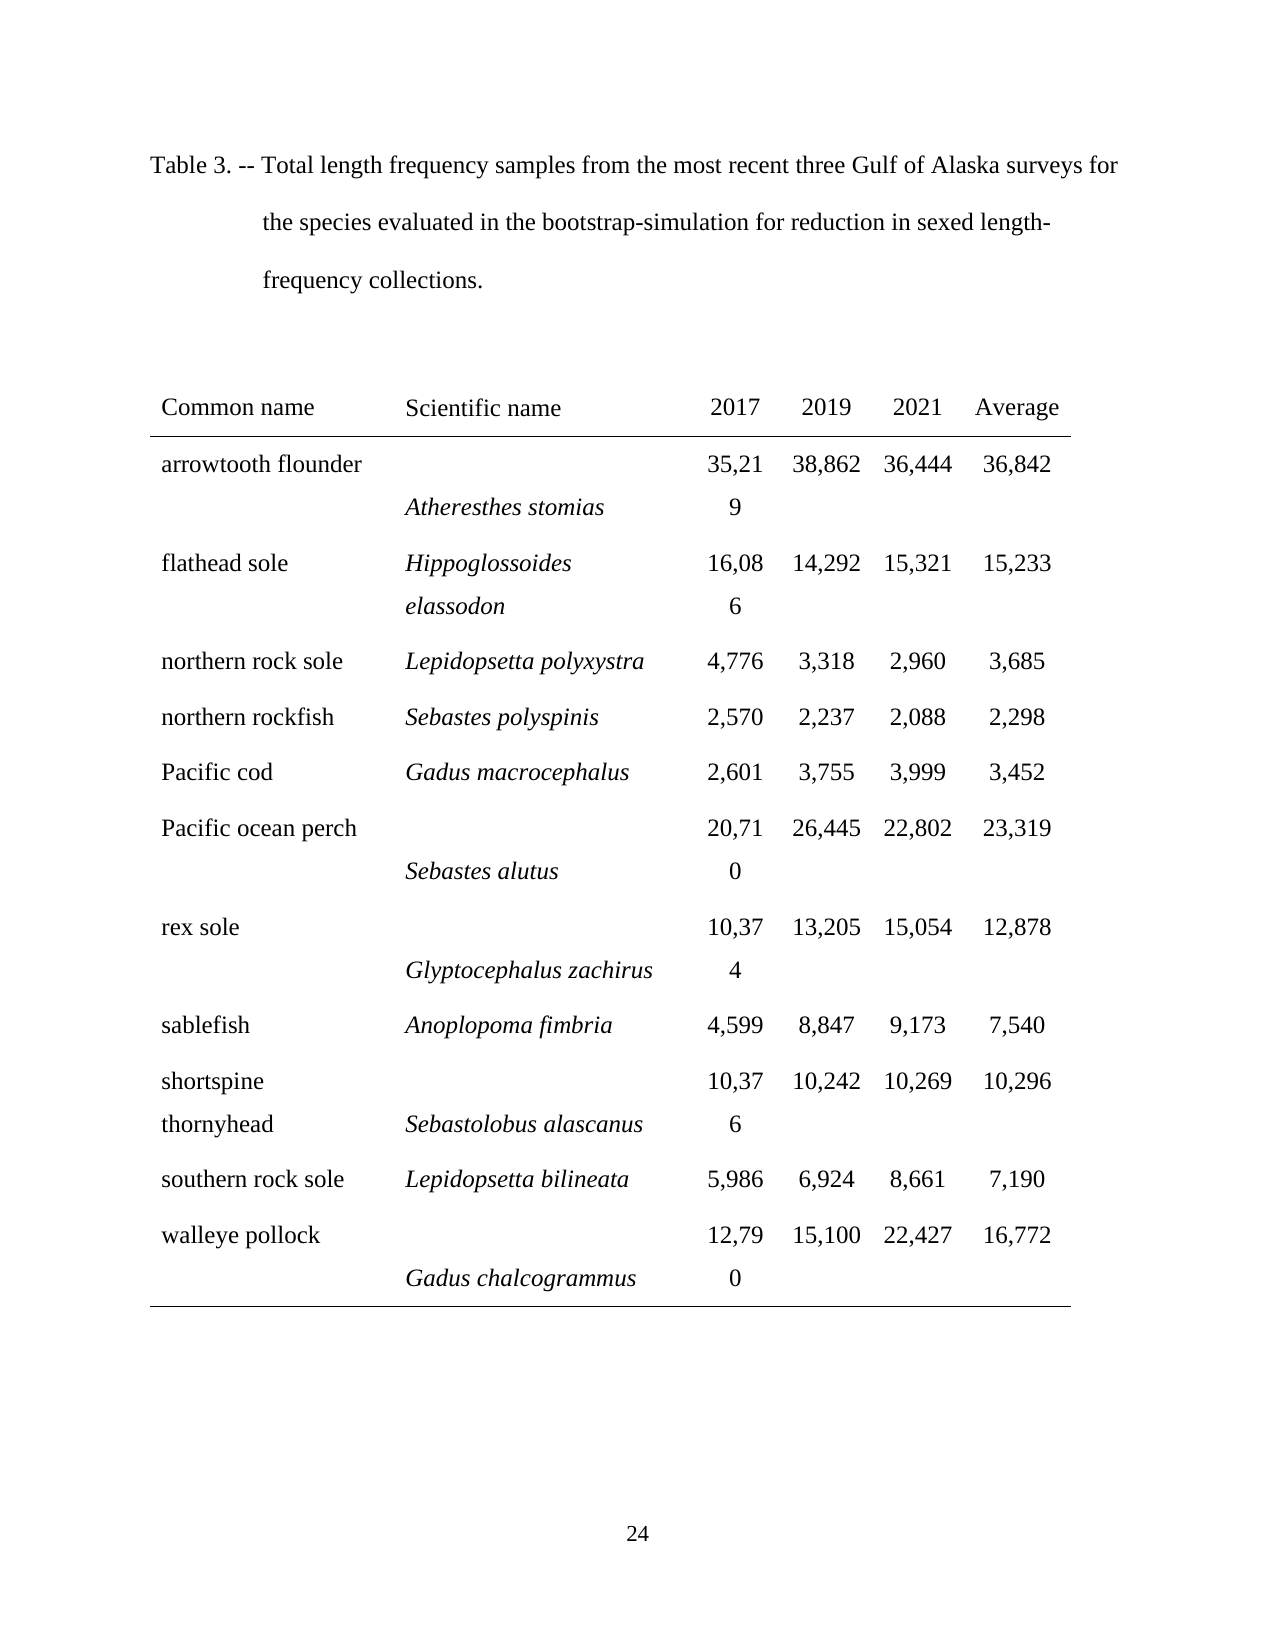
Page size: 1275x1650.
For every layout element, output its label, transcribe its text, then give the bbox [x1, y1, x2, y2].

table_cell 36,444 [872, 437, 963, 535]
table_header 2017 [690, 380, 781, 436]
table_cell flathead sole [150, 535, 394, 634]
table_cell sablefish [150, 998, 394, 1053]
table_header Average [963, 380, 1071, 436]
table_cell southern rock sole [150, 1152, 394, 1207]
table_cell 10,242 [781, 1053, 872, 1152]
table_cell Pacific ocean perch [150, 800, 394, 899]
table_cell 13,205 [781, 899, 872, 998]
table_cell 16,086 [690, 535, 781, 634]
table_cell 7,540 [963, 998, 1071, 1053]
table_cell 36,842 [963, 437, 1071, 535]
table_cell 15,233 [963, 535, 1071, 634]
table_cell Sebastolobus alascanus [394, 1053, 689, 1152]
table_cell Sebastes polyspinis [394, 689, 689, 745]
table_cell 15,100 [781, 1208, 872, 1306]
table_cell 4,599 [690, 998, 781, 1053]
table_cell 10,269 [872, 1053, 963, 1152]
table_cell 26,445 [781, 800, 872, 899]
table_cell 10,374 [690, 899, 781, 998]
table_cell 8,847 [781, 998, 872, 1053]
table_header Scientific name [394, 380, 689, 436]
table_cell 2,960 [872, 634, 963, 689]
table_cell 2,601 [690, 745, 781, 800]
text Table 3. -- Total length frequency samples from the most recent three Gulf of Alaska surveys for the species evaluated in the bootstrap-simulation for reduction in sexed length-frequency collections. [150, 150, 1125, 294]
table_cell Hippoglossoides elassodon [394, 535, 689, 634]
table_cell 4,776 [690, 634, 781, 689]
table_cell Lepidopsetta polyxystra [394, 634, 689, 689]
table_cell 35,219 [690, 437, 781, 535]
table_cell Glyptocephalus zachirus [394, 899, 689, 998]
table_cell 6,924 [781, 1152, 872, 1207]
table_cell Gadus macrocephalus [394, 745, 689, 800]
table_cell 22,427 [872, 1208, 963, 1306]
table_cell arrowtooth flounder [150, 437, 394, 535]
table_cell 5,986 [690, 1152, 781, 1207]
table_header 2021 [872, 380, 963, 436]
table_cell 3,452 [963, 745, 1071, 800]
table_cell Gadus chalcogrammus [394, 1208, 689, 1306]
table_cell northern rockfish [150, 689, 394, 745]
table_cell 3,318 [781, 634, 872, 689]
table_cell 2,237 [781, 689, 872, 745]
table_cell Pacific cod [150, 745, 394, 800]
table_cell 15,054 [872, 899, 963, 998]
table_cell 12,790 [690, 1208, 781, 1306]
table_cell 2,298 [963, 689, 1071, 745]
table_cell 38,862 [781, 437, 872, 535]
table_cell 9,173 [872, 998, 963, 1053]
table_cell 22,802 [872, 800, 963, 899]
table_cell 8,661 [872, 1152, 963, 1207]
table_cell 14,292 [781, 535, 872, 634]
table_cell Lepidopsetta bilineata [394, 1152, 689, 1207]
table_cell 10,376 [690, 1053, 781, 1152]
table_cell 16,772 [963, 1208, 1071, 1306]
table_header Common name [150, 380, 394, 436]
table_cell 23,319 [963, 800, 1071, 899]
table_cell 15,321 [872, 535, 963, 634]
table_cell rex sole [150, 899, 394, 998]
table_cell 7,190 [963, 1152, 1071, 1207]
table_cell Anoplopoma fimbria [394, 998, 689, 1053]
table_cell 3,999 [872, 745, 963, 800]
table_cell 3,755 [781, 745, 872, 800]
table_cell 12,878 [963, 899, 1071, 998]
table_cell 20,710 [690, 800, 781, 899]
table_cell walleye pollock [150, 1208, 394, 1306]
table_header 2019 [781, 380, 872, 436]
table_cell 2,570 [690, 689, 781, 745]
table_cell northern rock sole [150, 634, 394, 689]
table_cell 10,296 [963, 1053, 1071, 1152]
table_cell 2,088 [872, 689, 963, 745]
table_cell Sebastes alutus [394, 800, 689, 899]
table_cell shortspine thornyhead [150, 1053, 394, 1152]
table_cell 3,685 [963, 634, 1071, 689]
table_cell Atheresthes stomias [394, 437, 689, 535]
